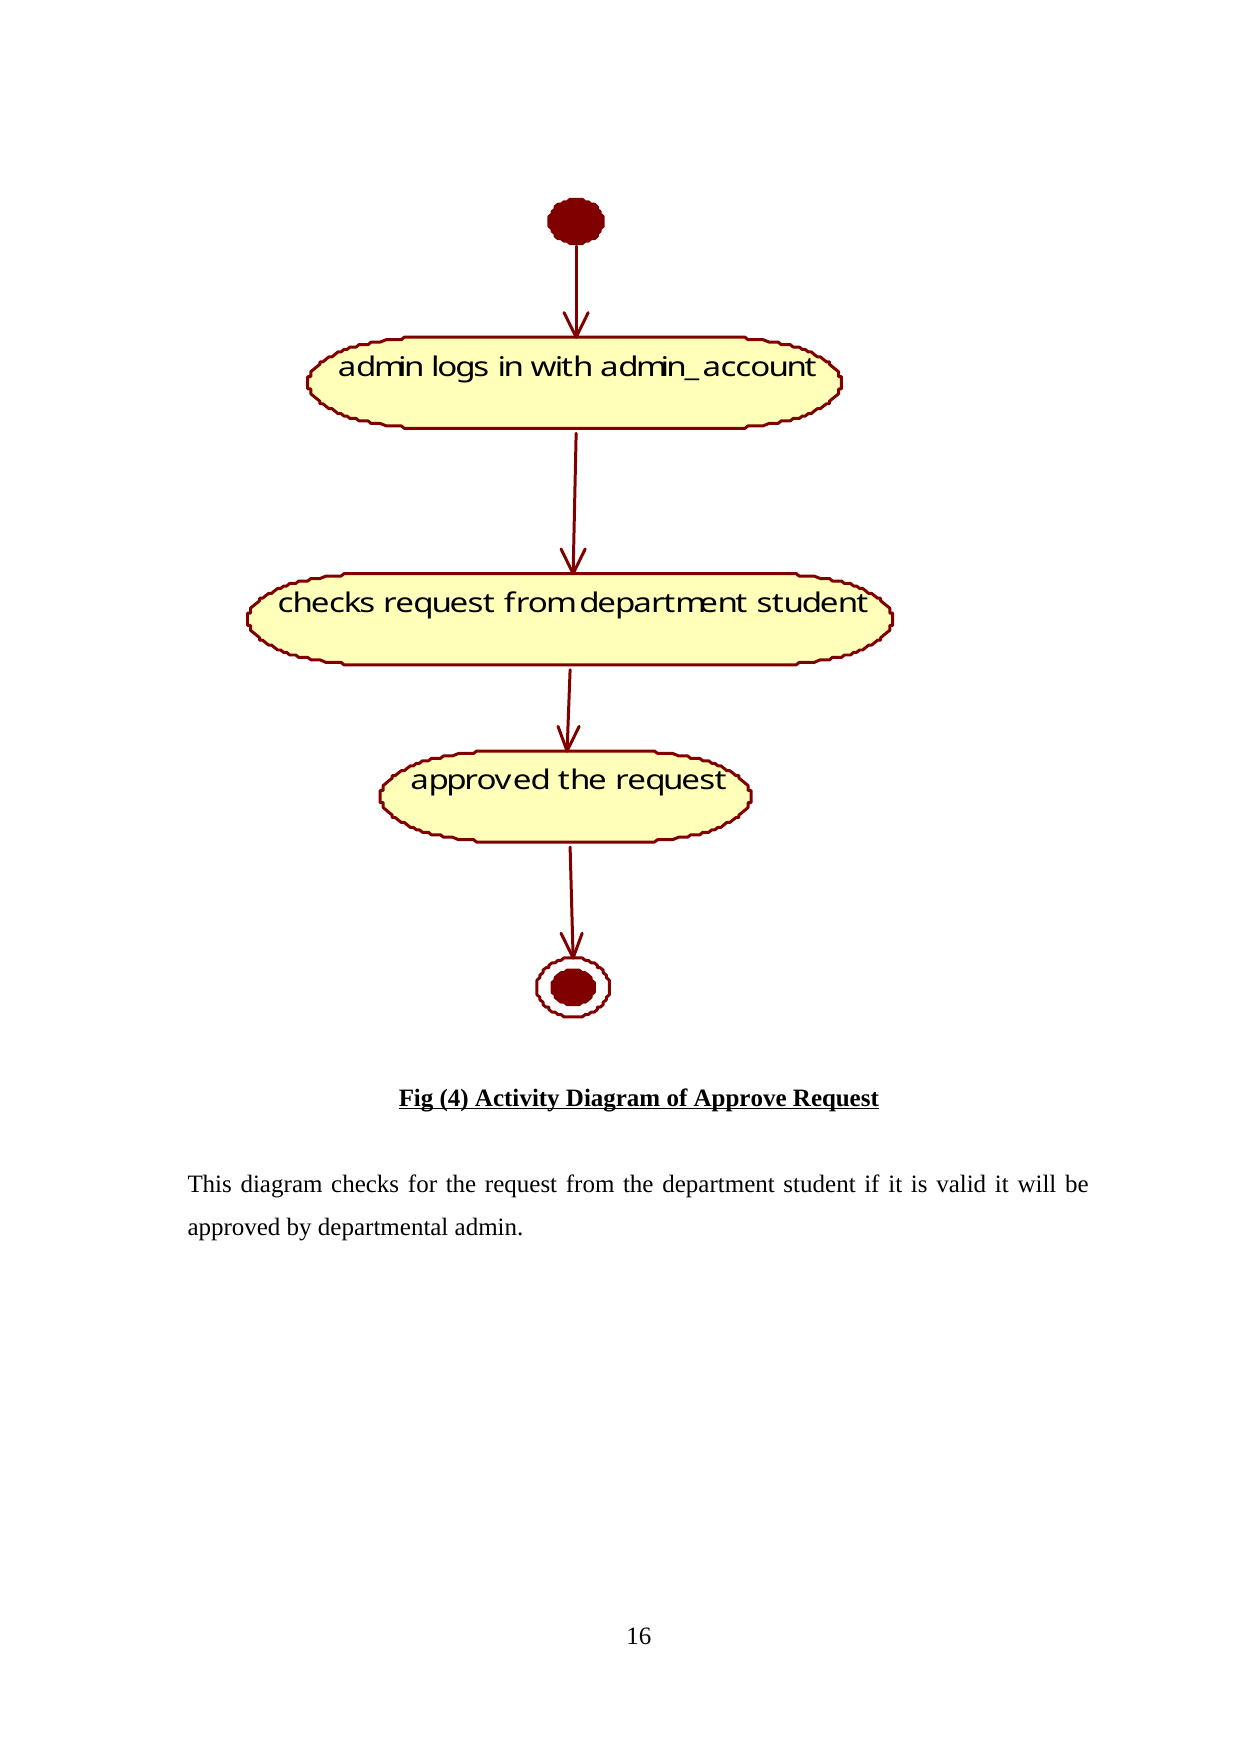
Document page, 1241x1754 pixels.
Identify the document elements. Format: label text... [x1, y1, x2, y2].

text Fig (4) Activity Diagram of Approve Request [187, 1083, 1090, 1112]
text This diagram checks for the request from the department student if it is valid it will be approved by departmental admin. [187, 1169, 1090, 1241]
